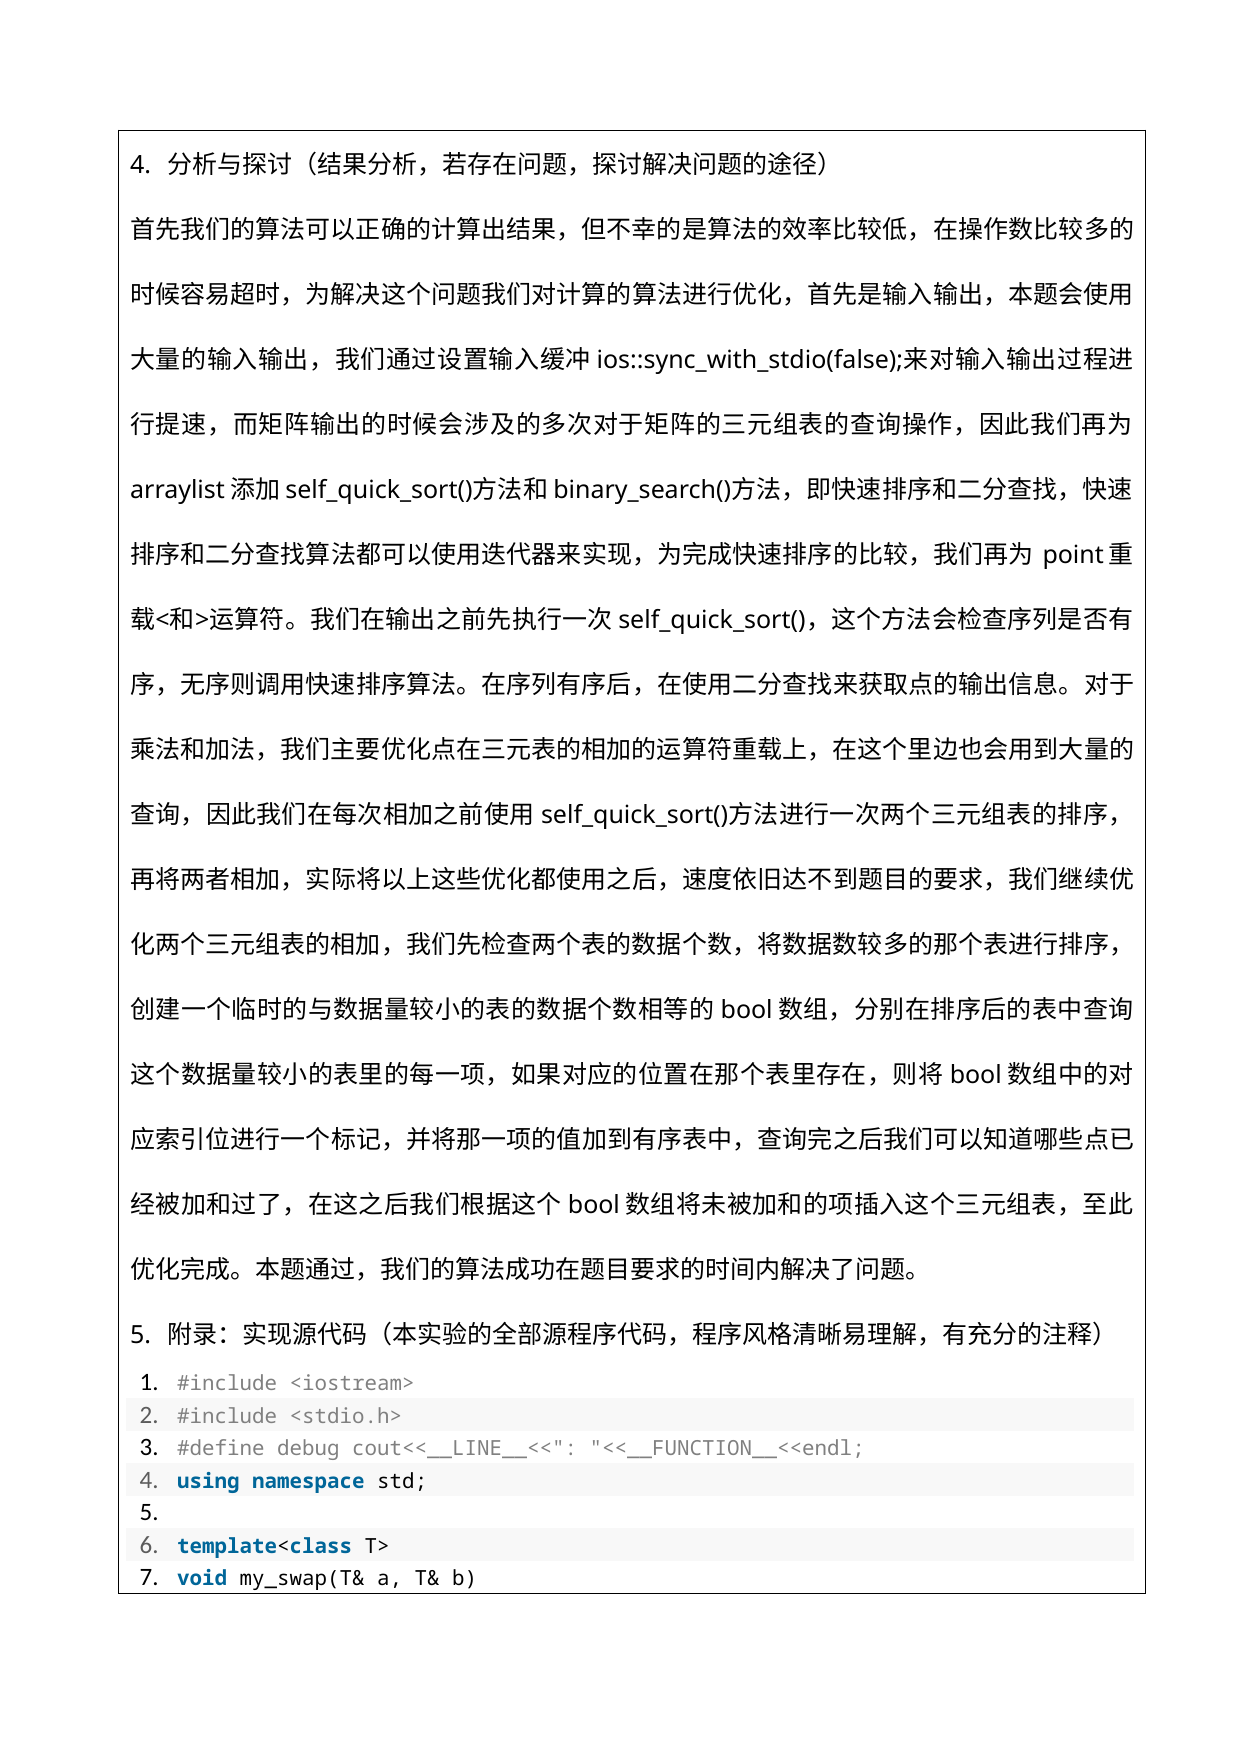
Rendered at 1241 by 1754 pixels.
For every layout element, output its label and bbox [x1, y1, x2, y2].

table_cell [119, 131, 1145, 1593]
